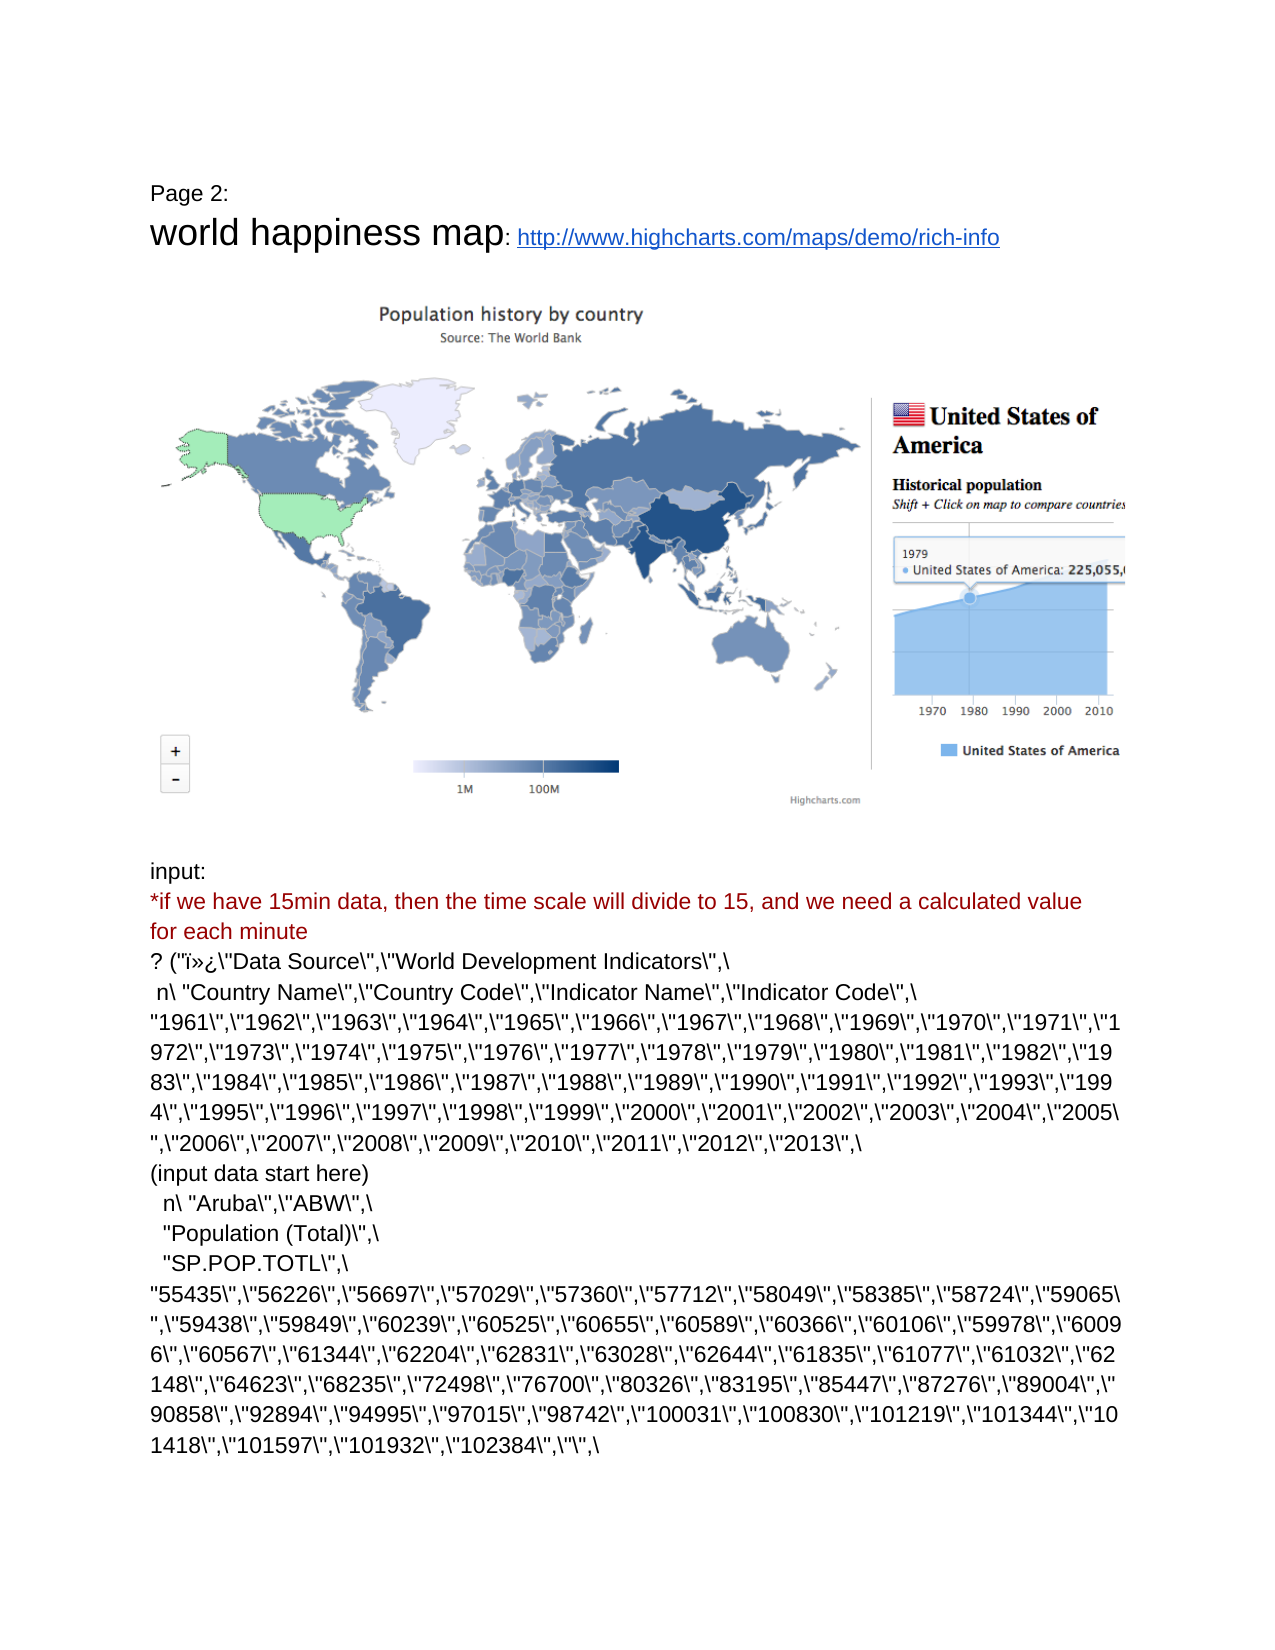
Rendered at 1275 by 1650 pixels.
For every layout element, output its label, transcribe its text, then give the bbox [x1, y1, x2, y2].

text n\ "Country Name\",\"Country Code\",\"Indicator Name\",\"Indicator Code\",\ "1961\",\"1962\",\"1963\",\"1964\",\"1965\",\"1966\",\"1967\",\"1968\",\"1969\",\"1970\",\"1971\",\"1972\",\"1973\",\"1974\",\"1975\",\"1976\",\"1977\",\"1978\",\"1979\",\"1980\",\"1981\",\"1982\",\"1983\",\"1984\",\"1985\",\"1986\",\"1987\",\"1988\",\"1989\",\"1990\",\"1991\",\"1992\",\"1993\",\"1994\",\"1995\",\"1996\",\"1997\",\"1998\",\"1999\",\"2000\",\"2001\",\"2002\",\"2003\",\"2004\",\"2005\",\"2006\",\"2007\",\"2008\",\"2009\",\"2010\",\"2011\",\"2012\",\"2013\",\ [150, 978, 1125, 1156]
picture [150, 290, 1125, 824]
text n\ "Aruba\",\"ABW\",\ [150, 1190, 1125, 1216]
text (input data start here) [150, 1160, 1125, 1186]
text Page 2: [150, 180, 1125, 207]
text world happiness map: http://www.highcharts.com/maps/demo/rich-info [150, 210, 1125, 253]
text "55435\",\"56226\",\"56697\",\"57029\",\"57360\",\"57712\",\"58049\",\"58385\",\"58724\",\"59065\",\"59438\",\"59849\",\"60239\",\"60525\",\"60655\",\"60589\",\"60366\",\"60106\",\"59978\",\"60096\",\"60567\",\"61344\",\"62204\",\"62831\",\"63028\",\"62644\",\"61835\",\"61077\",\"61032\",\"62148\",\"64623\",\"68235\",\"72498\",\"76700\",\"80326\",\"83195\",\"85447\",\"87276\",\"89004\",\"90858\",\"92894\",\"94995\",\"97015\",\"98742\",\"100031\",\"100830\",\"101219\",\"101344\",\"101418\",\"101597\",\"101932\",\"102384\",\"\",\ [150, 1281, 1125, 1458]
text "Population (Total)\",\ [150, 1220, 1125, 1246]
text *if we have 15min data, then the time scale will divide to 15, and we need a calculated value for each minute [150, 888, 1125, 944]
text ? ("ï»¿\"Data Source\",\"World Development Indicators\",\ [150, 948, 1125, 974]
text "SP.POP.TOTL\",\ [150, 1250, 1125, 1277]
text input: [150, 858, 1125, 884]
